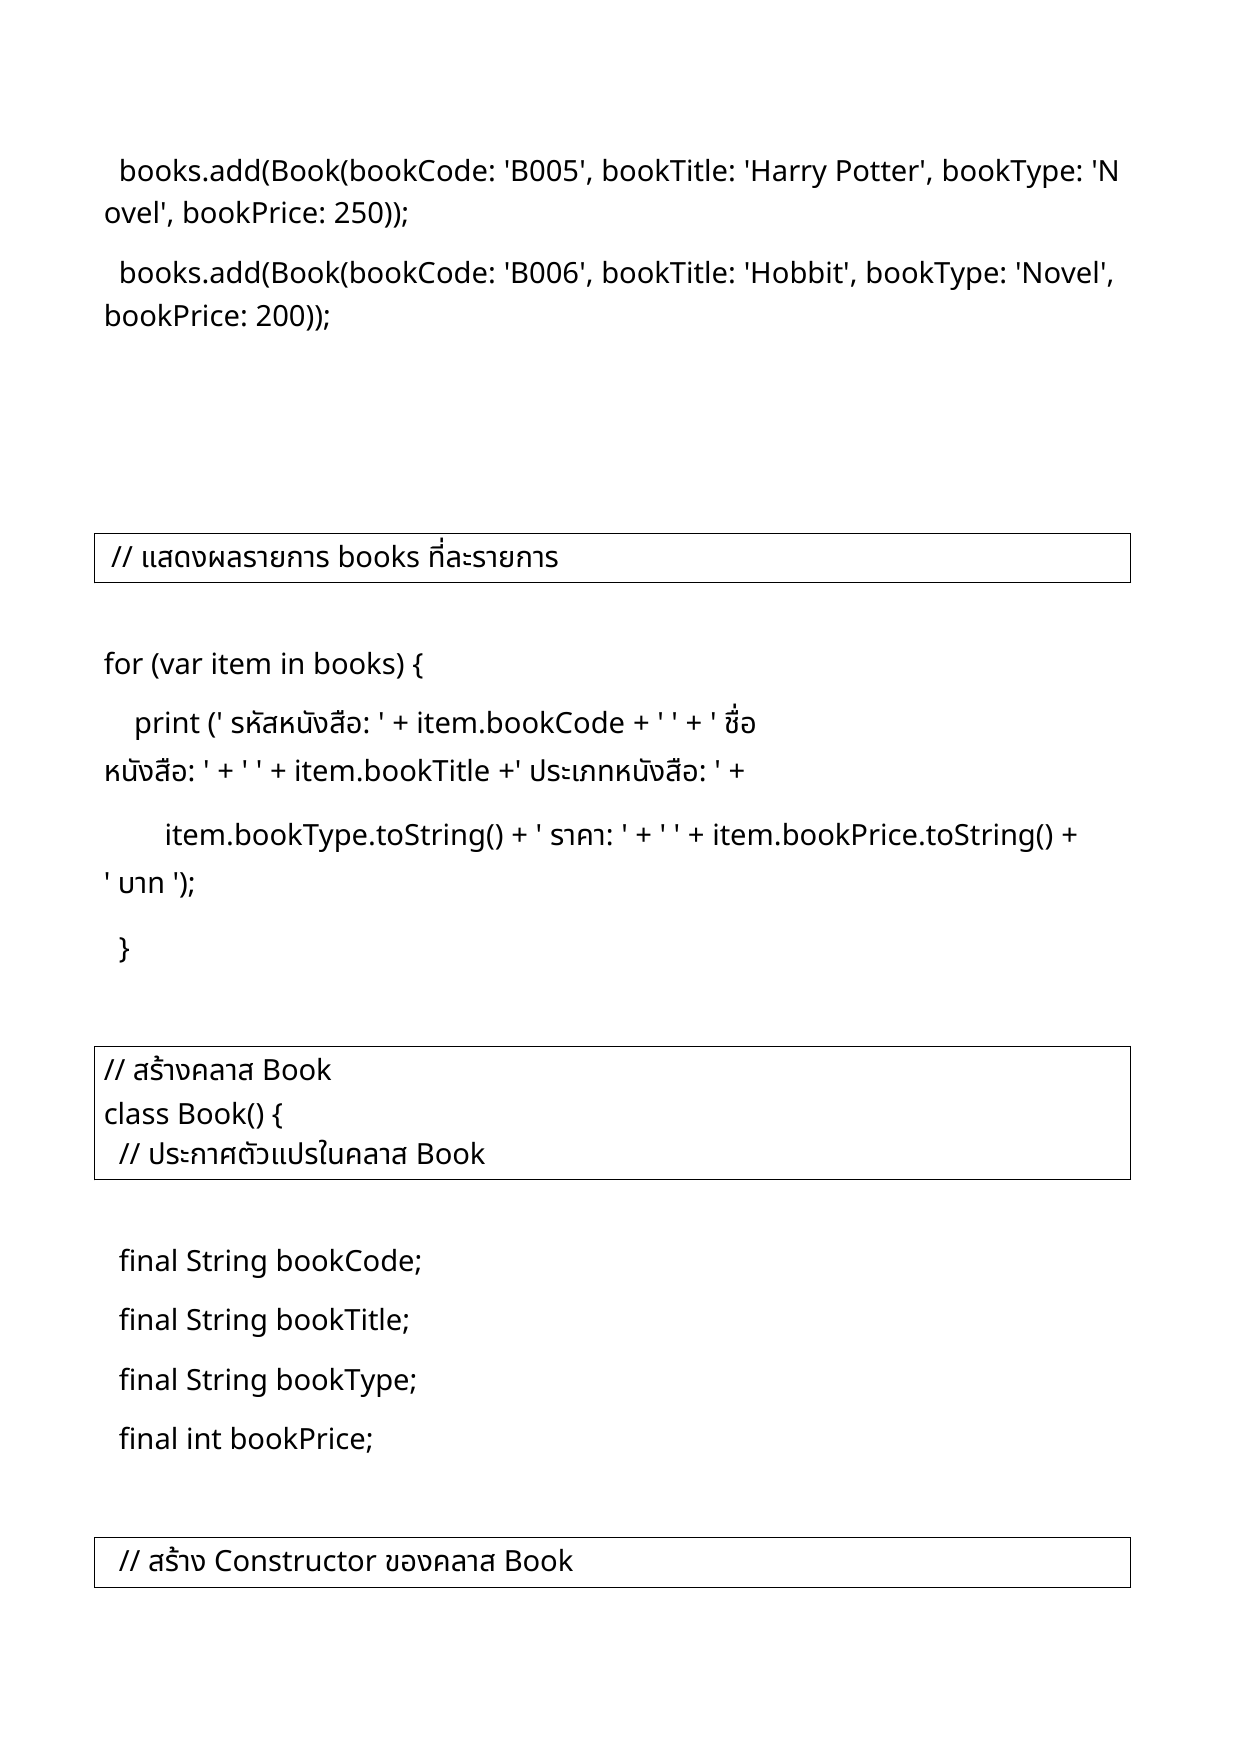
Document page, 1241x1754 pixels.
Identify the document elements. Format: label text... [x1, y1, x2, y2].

text final String bookCode; [103, 1240, 1122, 1279]
text for (var item in books) { [103, 643, 1122, 683]
text } [103, 927, 1122, 967]
text // สร้าง Constructor ของคลาส Book [95, 1538, 1130, 1587]
text // สร้างคลาส Book [95, 1047, 1130, 1093]
text final int bookPrice; [103, 1418, 1122, 1458]
text class Book() { [103, 1093, 1122, 1130]
text // แสดงผลรายการ books ที่ละรายการ [95, 534, 1130, 582]
text books.add(Book(bookCode: 'B005', bookTitle: 'Harry Potter', bookType: 'Novel', bookPrice: 250)); [103, 150, 1122, 232]
text books.add(Book(bookCode: 'B006', bookTitle: 'Hobbit', bookType: 'Novel', bookPrice: 200)); [103, 252, 1122, 335]
text print (' รหัสหนังสือ: ' + item.bookCode + ' ' + ' ชื่อหนังสือ: ' + ' ' + item.bookTitle +' ประเภทหนังสือ: ' + [103, 702, 1122, 794]
text item.bookType.toString() + ' ราคา: ' + ' ' + item.bookPrice.toString() + ' บาท '); [103, 815, 1122, 907]
text // ประกาศตัวแปรในคลาส Book [95, 1130, 1130, 1179]
text final String bookTitle; [103, 1299, 1122, 1339]
text final String bookType; [103, 1359, 1122, 1398]
